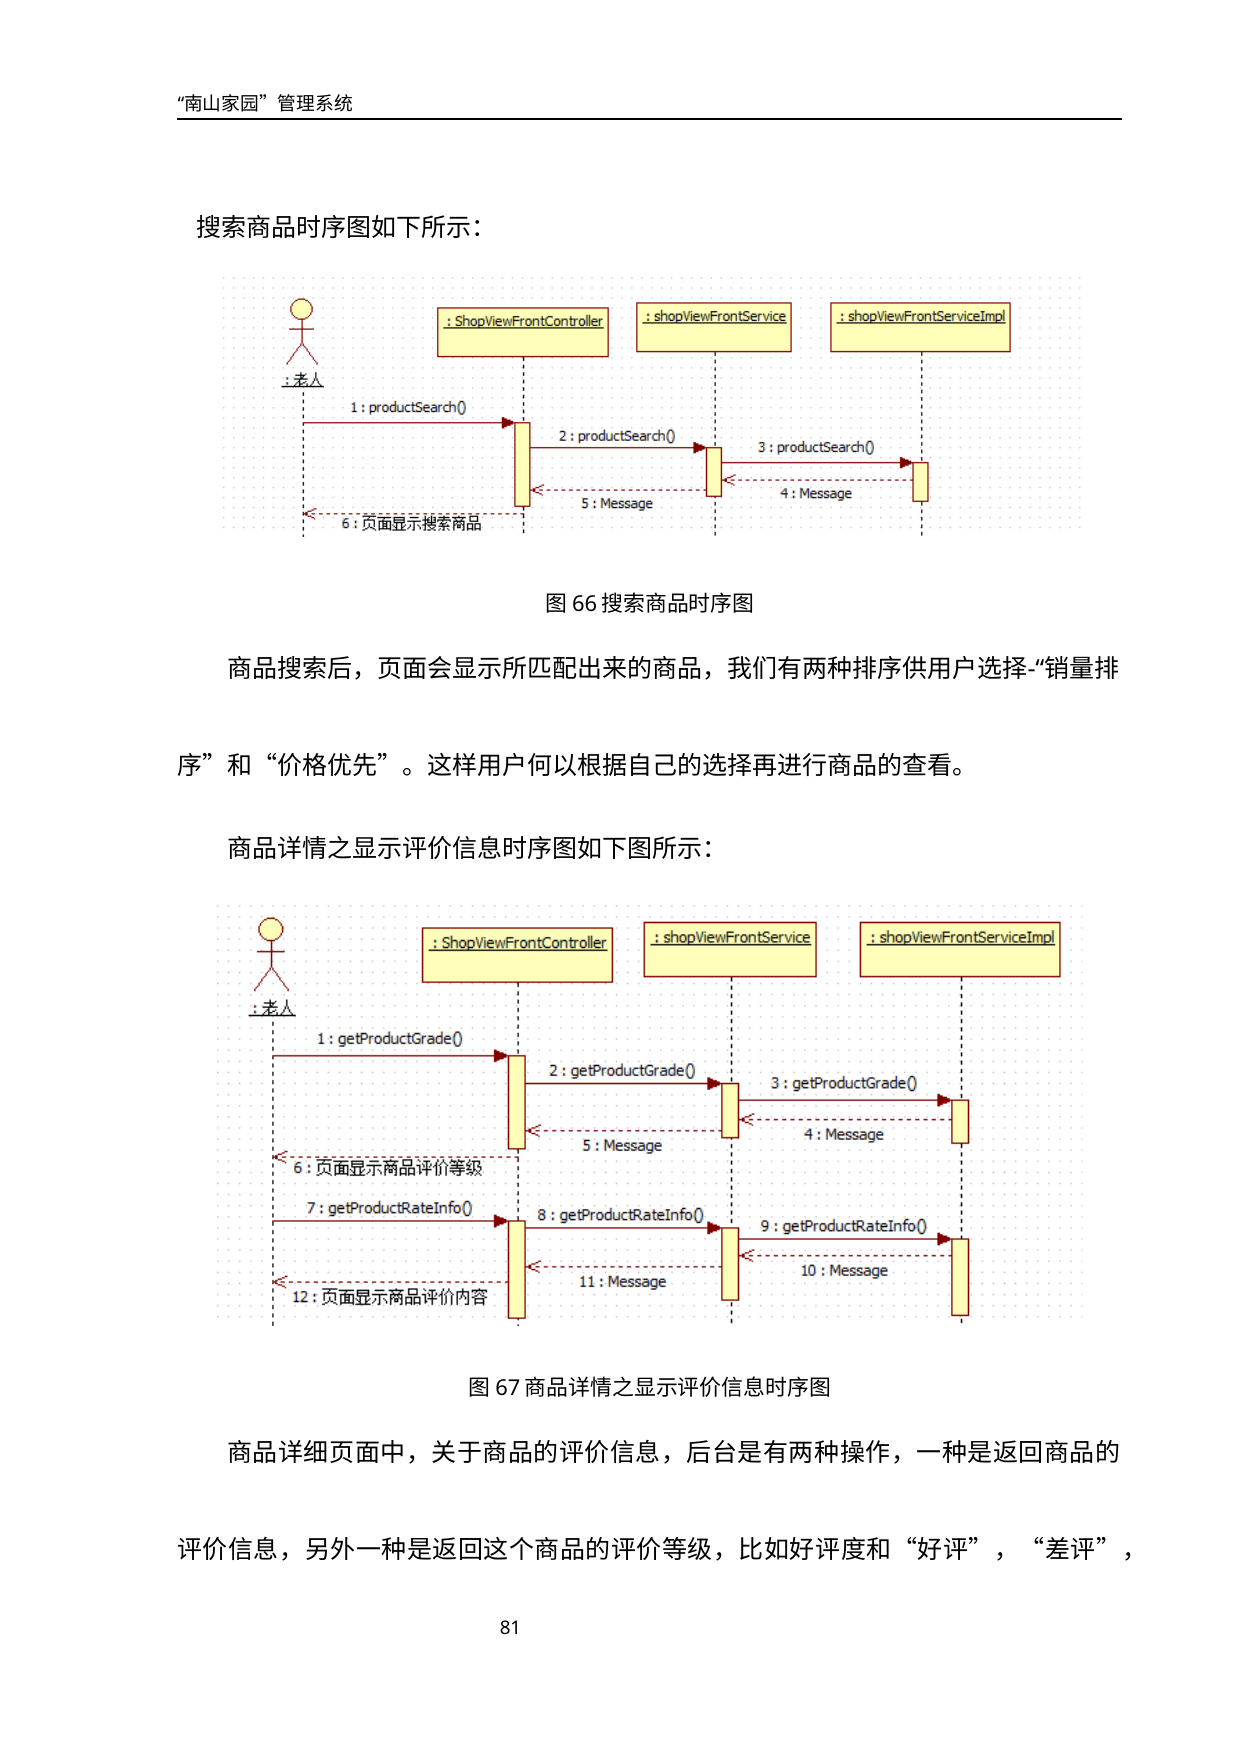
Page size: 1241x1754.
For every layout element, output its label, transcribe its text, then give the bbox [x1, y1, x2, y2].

text 图 66搜索商品时序图 [177, 586, 1122, 618]
text 商品详情之显示评价信息时序图如下图所示： [177, 814, 1122, 879]
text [177, 1418, 1122, 1580]
text 图 67商品详情之显示评价信息时序图 [177, 1369, 1122, 1402]
picture [217, 897, 1083, 1326]
text 搜索商品时序图如下所示： [177, 193, 1122, 258]
picture [217, 276, 1083, 537]
text 商品搜索后，页面会显示所匹配出来的商品，我们有两种排序供用户选择-“销量排序”和“价格优先”。这样用户何以根据自己的选择再进行商品的查看。 [177, 634, 1122, 796]
